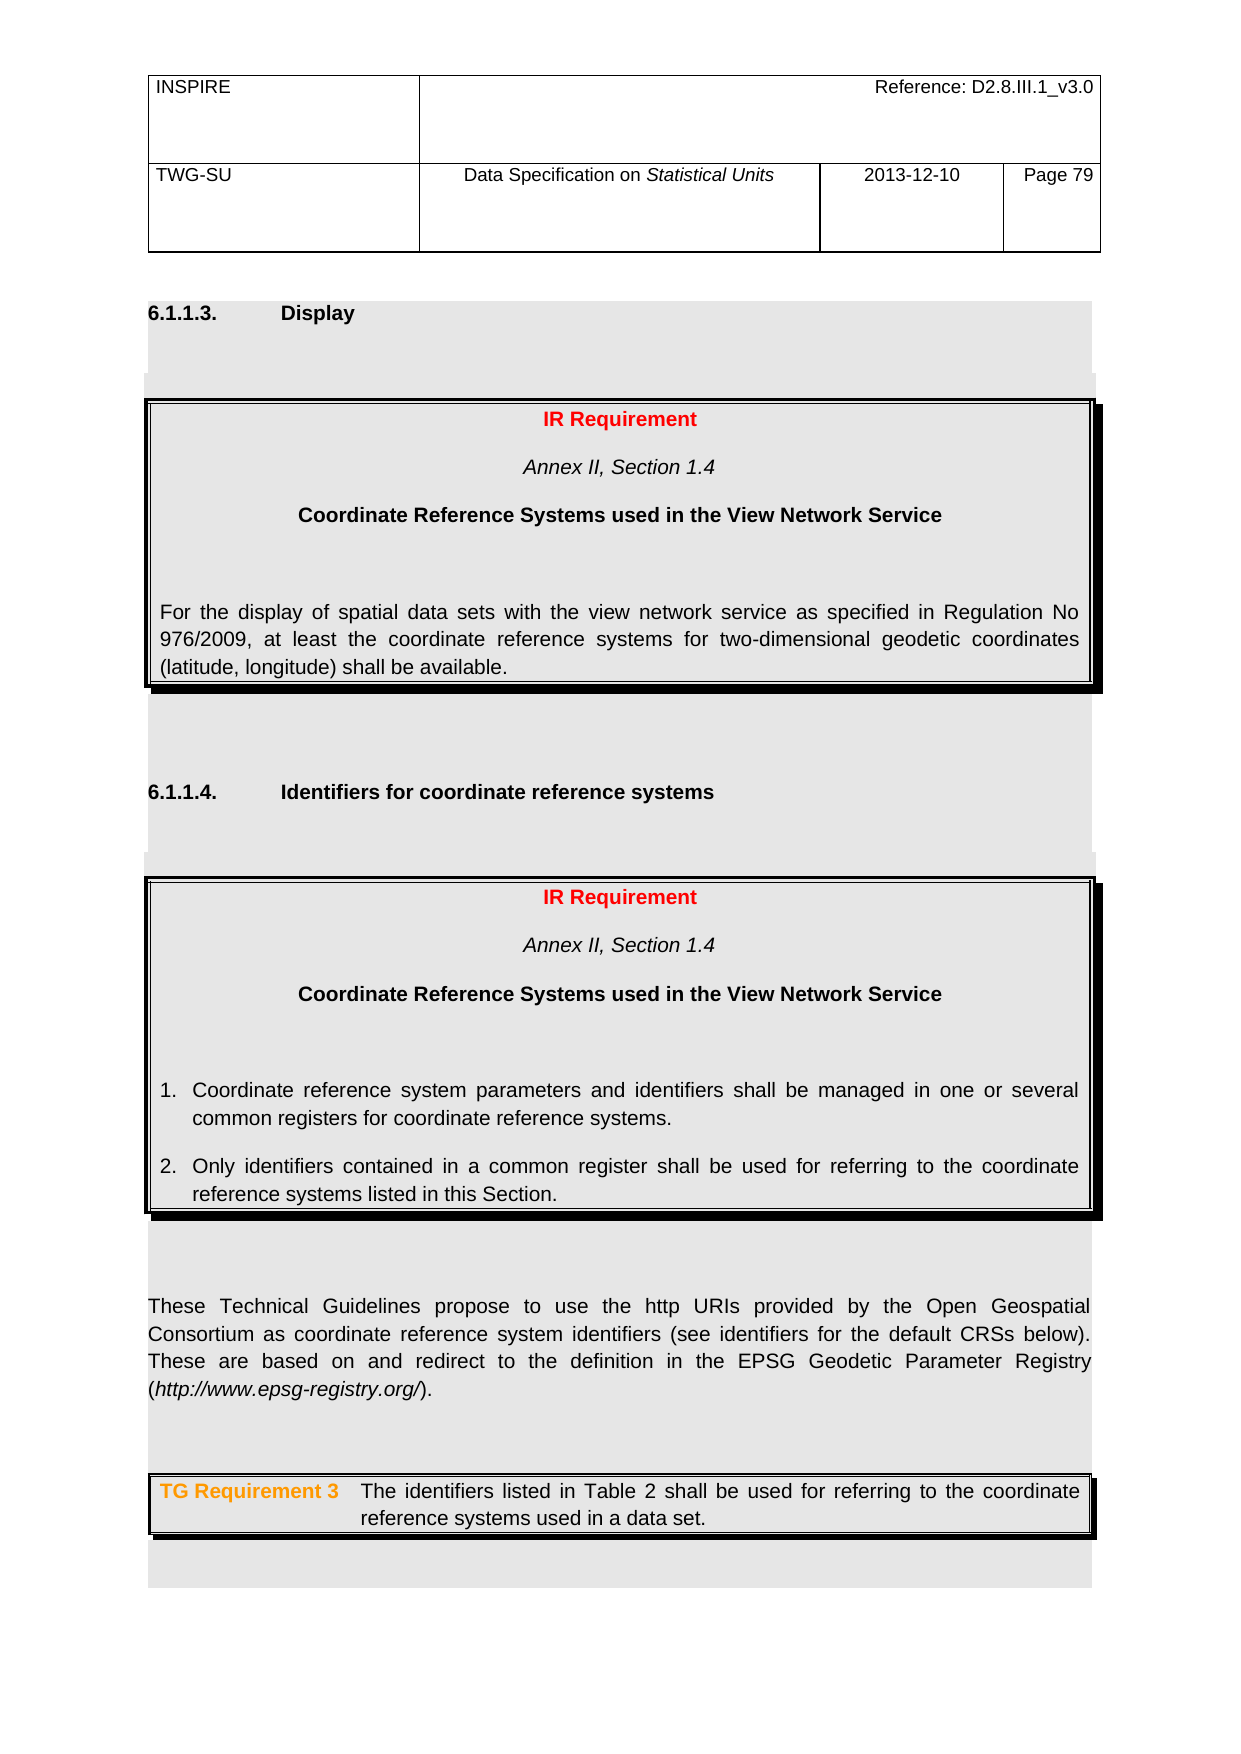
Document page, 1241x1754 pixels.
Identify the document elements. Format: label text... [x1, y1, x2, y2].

text The identifiers listed in Table 2 shall be used for referring to the coordinate reference systems used in a data set. [151, 1477, 1089, 1532]
text Annex II, Section 1.4 [151, 924, 1089, 957]
text IR Requirement [151, 883, 1089, 909]
text Coordinate Reference Systems used in the View Network Service [151, 973, 1089, 1006]
text 2. Only identifiers contained in a common register shall be used for referring to the coordinate reference systems listed in this Section. [151, 1145, 1089, 1208]
subtitle Identifiers for coordinate reference systems [148, 779, 1092, 803]
text These Technical Guidelines propose to use the http URIs provided by the Open Geospatial Consortium as coordinate reference system identifiers (see identifiers for the default CRSs below). These are based on and redirect to the definition in the EPSG Geodetic Parameter Registry (http://www.epsg-registry.org/). [148, 1294, 1092, 1400]
text For the display of spatial data sets with the view network service as specified in Regulation No 976/2009, at least the coordinate reference systems for two-dimensional geodetic coordinates (latitude, longitude) shall be available. [151, 591, 1089, 681]
text IR Requirement [151, 404, 1089, 430]
subtitle Display [148, 301, 1092, 325]
text Annex II, Section 1.4 [151, 446, 1089, 479]
text 1. Coordinate reference system parameters and identifiers shall be managed in one or several common registers for coordinate reference systems. [151, 1069, 1089, 1130]
text Coordinate Reference Systems used in the View Network Service [151, 494, 1089, 527]
